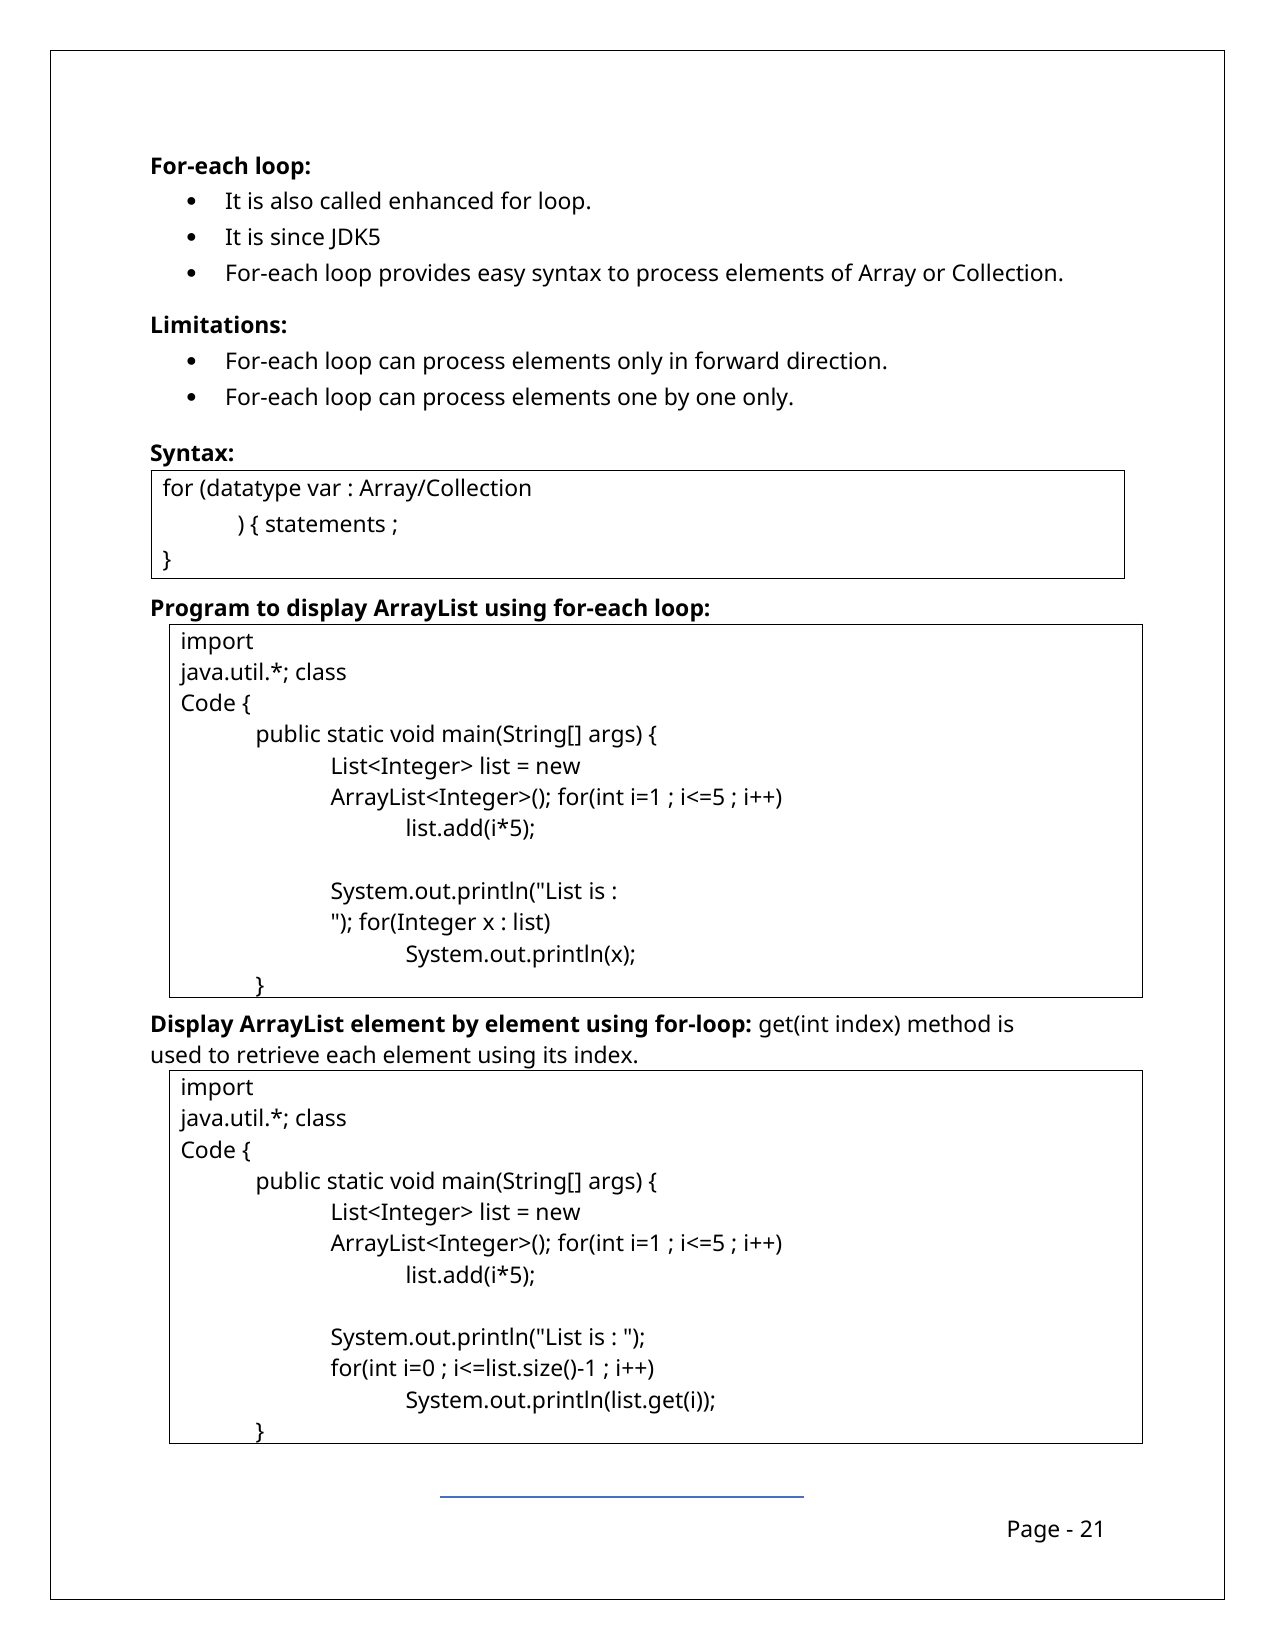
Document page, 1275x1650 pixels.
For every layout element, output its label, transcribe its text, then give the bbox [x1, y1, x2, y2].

list It is also called enhanced for loop. [187, 185, 1181, 216]
subtitle For-each loop: [150, 150, 1181, 181]
list For-each loop provides easy syntax to process elements of Array or Collection. [187, 257, 1181, 288]
list For-each loop can process elements only in forward direction. [187, 345, 1181, 376]
list For-each loop can process elements one by one only. [187, 381, 1181, 412]
subtitle Syntax: [150, 436, 1181, 468]
text Display ArrayList element by element using for-loop: get(int index) method is used to retrieve each element using its index. [150, 1007, 1051, 1070]
text Program to display ArrayList using for-each loop: [150, 481, 1181, 623]
list It is since JDK5 [187, 221, 1181, 252]
subtitle Limitations: [150, 309, 1181, 341]
